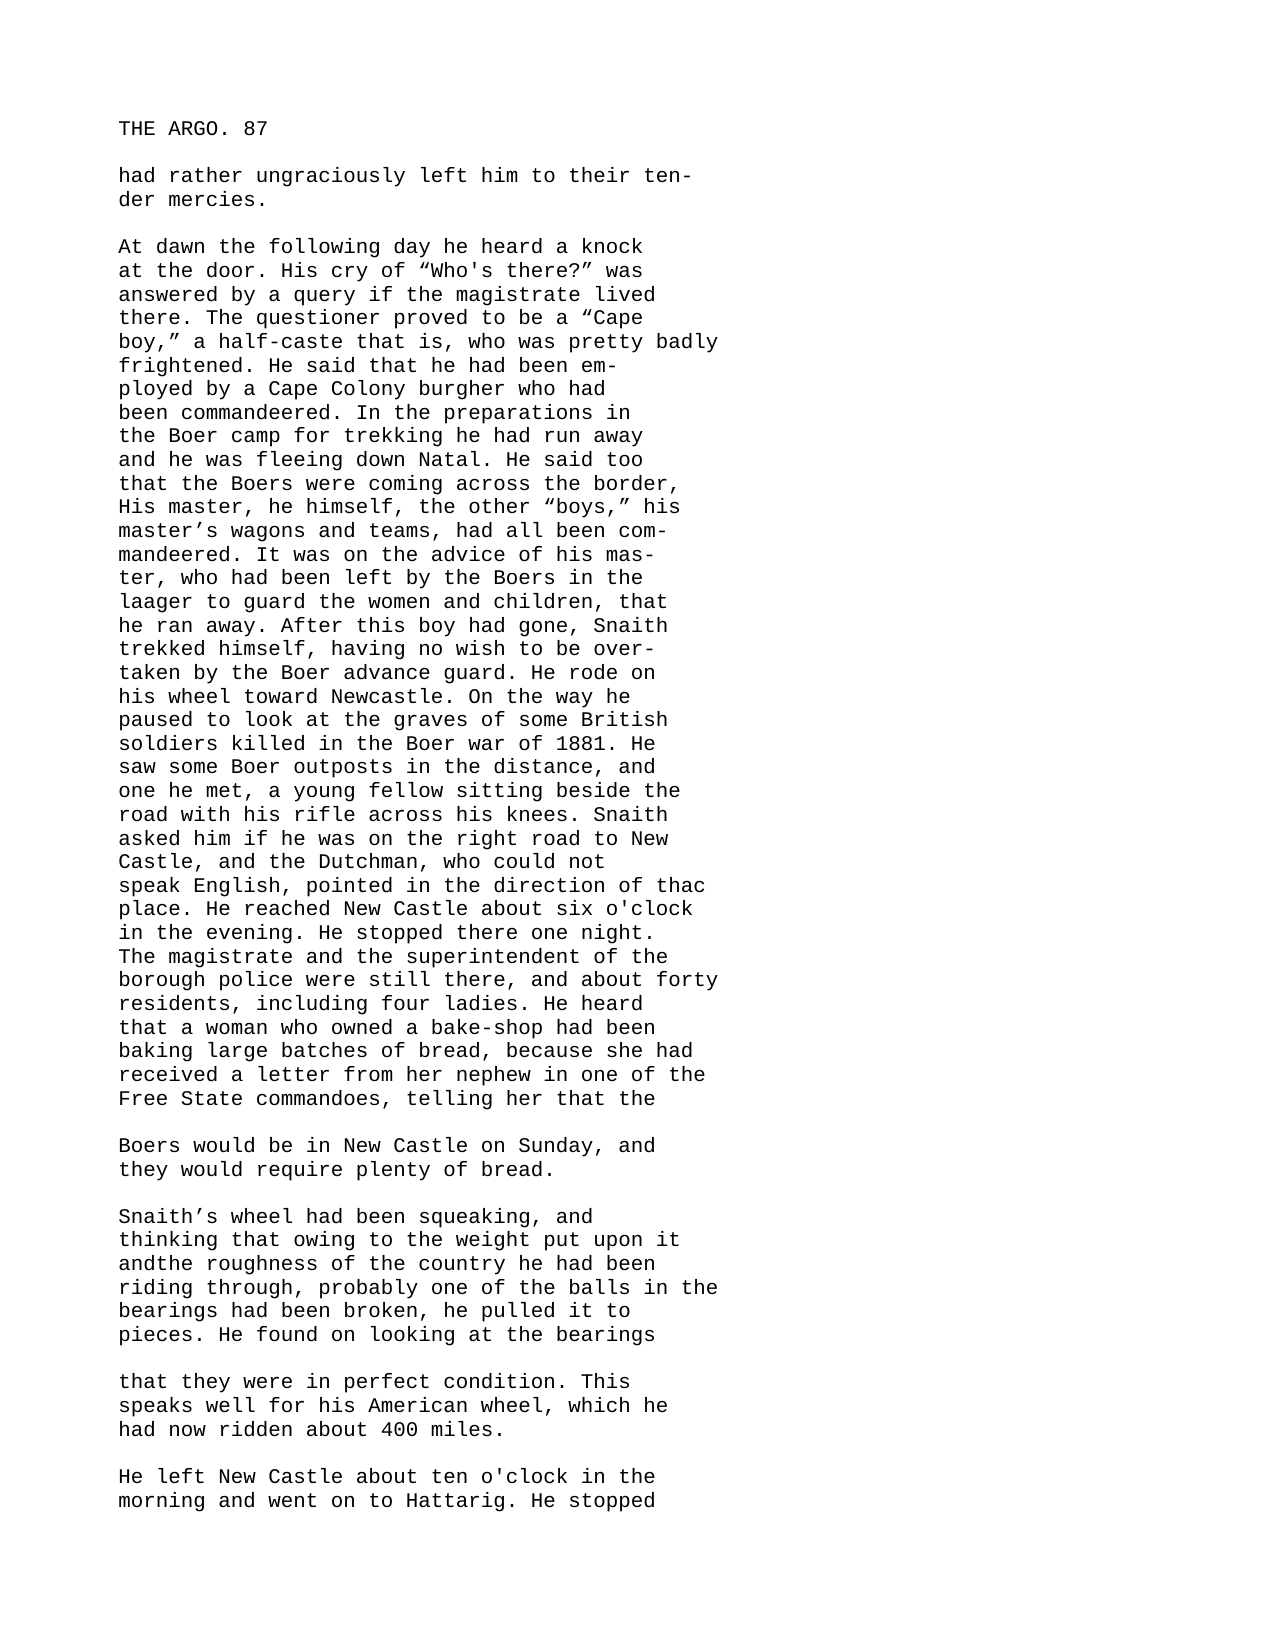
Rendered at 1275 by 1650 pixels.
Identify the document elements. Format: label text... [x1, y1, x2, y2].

text that they were in perfect condition. This [118, 1371, 1157, 1395]
text and he was fleeing down Natal. He said too [118, 449, 1157, 473]
text trekked himself, having no wish to be over- [118, 638, 1157, 662]
text had now ridden about 400 miles. [118, 1419, 1157, 1442]
text THE ARGO. 87 [118, 118, 1157, 142]
text residents, including four ladies. He heard [118, 993, 1157, 1017]
text been commandeered. In the preparations in [118, 402, 1157, 426]
text bearings had been broken, he pulled it to [118, 1300, 1157, 1324]
text His master, he himself, the other “boys,” his [118, 496, 1157, 520]
text they would require plenty of bread. [118, 1158, 1157, 1182]
text baking large batches of bread, because she had [118, 1040, 1157, 1064]
text Boers would be in New Castle on Sunday, and [118, 1135, 1157, 1158]
text asked him if he was on the right road to New [118, 827, 1157, 851]
text thinking that owing to the weight put upon it [118, 1229, 1157, 1253]
text The magistrate and the superintendent of the [118, 946, 1157, 969]
text master’s wagons and teams, had all been com- [118, 520, 1157, 544]
text Snaith’s wheel had been squeaking, and [118, 1206, 1157, 1229]
text at the door. His cry of “Who's there?” was [118, 260, 1157, 284]
text saw some Boer outposts in the distance, and [118, 757, 1157, 780]
text ter, who had been left by the Boers in the [118, 567, 1157, 591]
text received a letter from her nephew in one of the [118, 1064, 1157, 1088]
text soldiers killed in the Boer war of 1881. He [118, 733, 1157, 757]
text road with his rifle across his knees. Snaith [118, 804, 1157, 827]
text der mercies. [118, 189, 1157, 213]
text pieces. He found on looking at the bearings [118, 1324, 1157, 1348]
text taken by the Boer advance guard. He rode on [118, 662, 1157, 686]
text ployed by a Cape Colony burgher who had [118, 378, 1157, 402]
text there. The questioner proved to be a “Cape [118, 307, 1157, 331]
text in the evening. He stopped there one night. [118, 922, 1157, 946]
text At dawn the following day he heard a knock [118, 236, 1157, 260]
text morning and went on to Hattarig. He stopped [118, 1489, 1157, 1513]
text answered by a query if the magistrate lived [118, 284, 1157, 307]
text andthe roughness of the country he had been [118, 1253, 1157, 1277]
text boy,” a half-caste that is, who was pretty badly [118, 331, 1157, 354]
text place. He reached New Castle about six o'clock [118, 898, 1157, 922]
text one he met, a young fellow sitting beside the [118, 780, 1157, 804]
text riding through, probably one of the balls in the [118, 1277, 1157, 1300]
text Free State commandoes, telling her that the [118, 1088, 1157, 1111]
text he ran away. After this boy had gone, Snaith [118, 615, 1157, 638]
text mandeered. It was on the advice of his mas- [118, 544, 1157, 567]
text the Boer camp for trekking he had run away [118, 426, 1157, 449]
text speaks well for his American wheel, which he [118, 1395, 1157, 1419]
text that a woman who owned a bake-shop had been [118, 1017, 1157, 1040]
text speak English, pointed in the direction of thac [118, 875, 1157, 898]
text laager to guard the women and children, that [118, 591, 1157, 615]
text paused to look at the graves of some British [118, 709, 1157, 733]
text frightened. He said that he had been em- [118, 354, 1157, 378]
text his wheel toward Newcastle. On the way he [118, 686, 1157, 709]
text He left New Castle about ten o'clock in the [118, 1466, 1157, 1489]
text that the Boers were coming across the border, [118, 473, 1157, 496]
text Castle, and the Dutchman, who could not [118, 851, 1157, 875]
text borough police were still there, and about forty [118, 969, 1157, 993]
text had rather ungraciously left him to their ten- [118, 165, 1157, 189]
